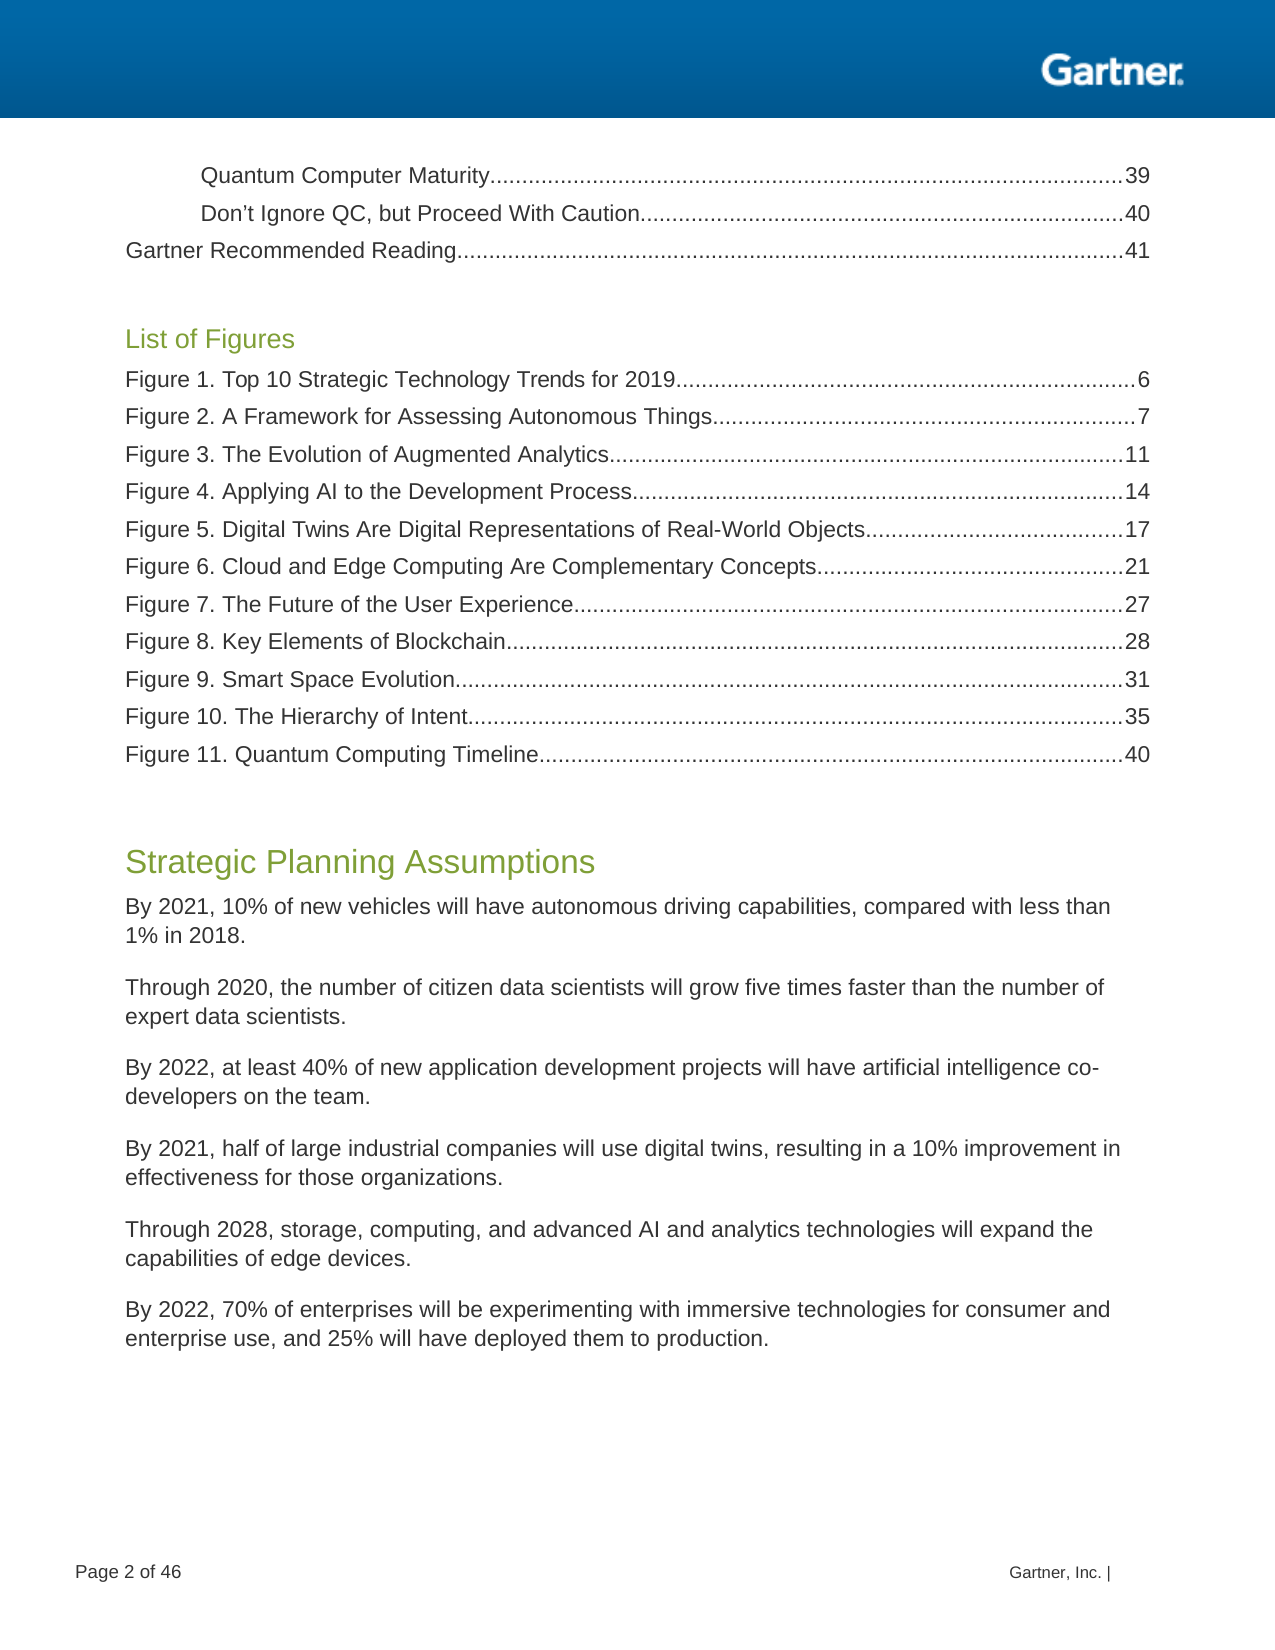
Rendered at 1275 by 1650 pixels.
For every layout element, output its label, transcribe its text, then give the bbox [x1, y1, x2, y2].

text List of Figures [125, 323, 1162, 354]
text Figure 4. Applying AI to the Development Process. 14 [125, 478, 1162, 504]
text Figure 10. The Hierarchy of Intent. 35 [125, 703, 1162, 729]
text Figure 3. The Evolution of Augmented Analytics. 11 [125, 441, 1162, 467]
text By 2021, 10% of new vehicles will have autonomous driving capabilities, compared with less than 1% in 2018. [125, 893, 1133, 948]
text Figure 7. The Future of the User Experience. 27 [125, 591, 1162, 617]
text Through 2020, the number of citizen data scientists will grow five times faster than the number of expert data scientists. [125, 974, 1162, 1029]
text Figure 11. Quantum Computing Timeline. 40 [125, 741, 1162, 767]
text Figure 9. Smart Space Evolution. 31 [125, 666, 1162, 692]
text Figure 6. Cloud and Edge Computing Are Complementary Concepts. 21 [125, 553, 1162, 579]
picture [0, 0, 1275, 118]
text Figure 5. Digital Twins Are Digital Representations of Real-World Objects. 17 [125, 516, 1162, 542]
text Figure 8. Key Elements of Blockchain. 28 [125, 628, 1162, 654]
text By 2022, at least 40% of new application development projects will have artificial intelligence co- developers on the team. [125, 1054, 1162, 1110]
text Figure 1. Top 10 Strategic Technology Trends for 2019. 6 [125, 366, 1162, 392]
subtitle Strategic Planning Assumptions [125, 842, 1162, 881]
text Figure 2. A Framework for Assessing Autonomous Things. 7 [125, 403, 1162, 429]
text By 2022, 70% of enterprises will be experimenting with immersive technologies for consumer and enterprise use, and 25% will have deployed them to production. [125, 1296, 1162, 1352]
text Through 2028, storage, computing, and advanced AI and analytics technologies will expand the capabilities of edge devices. [125, 1216, 1162, 1271]
text By 2021, half of large industrial companies will use digital twins, resulting in a 10% improvement in effectiveness for those organizations. [125, 1135, 1162, 1190]
